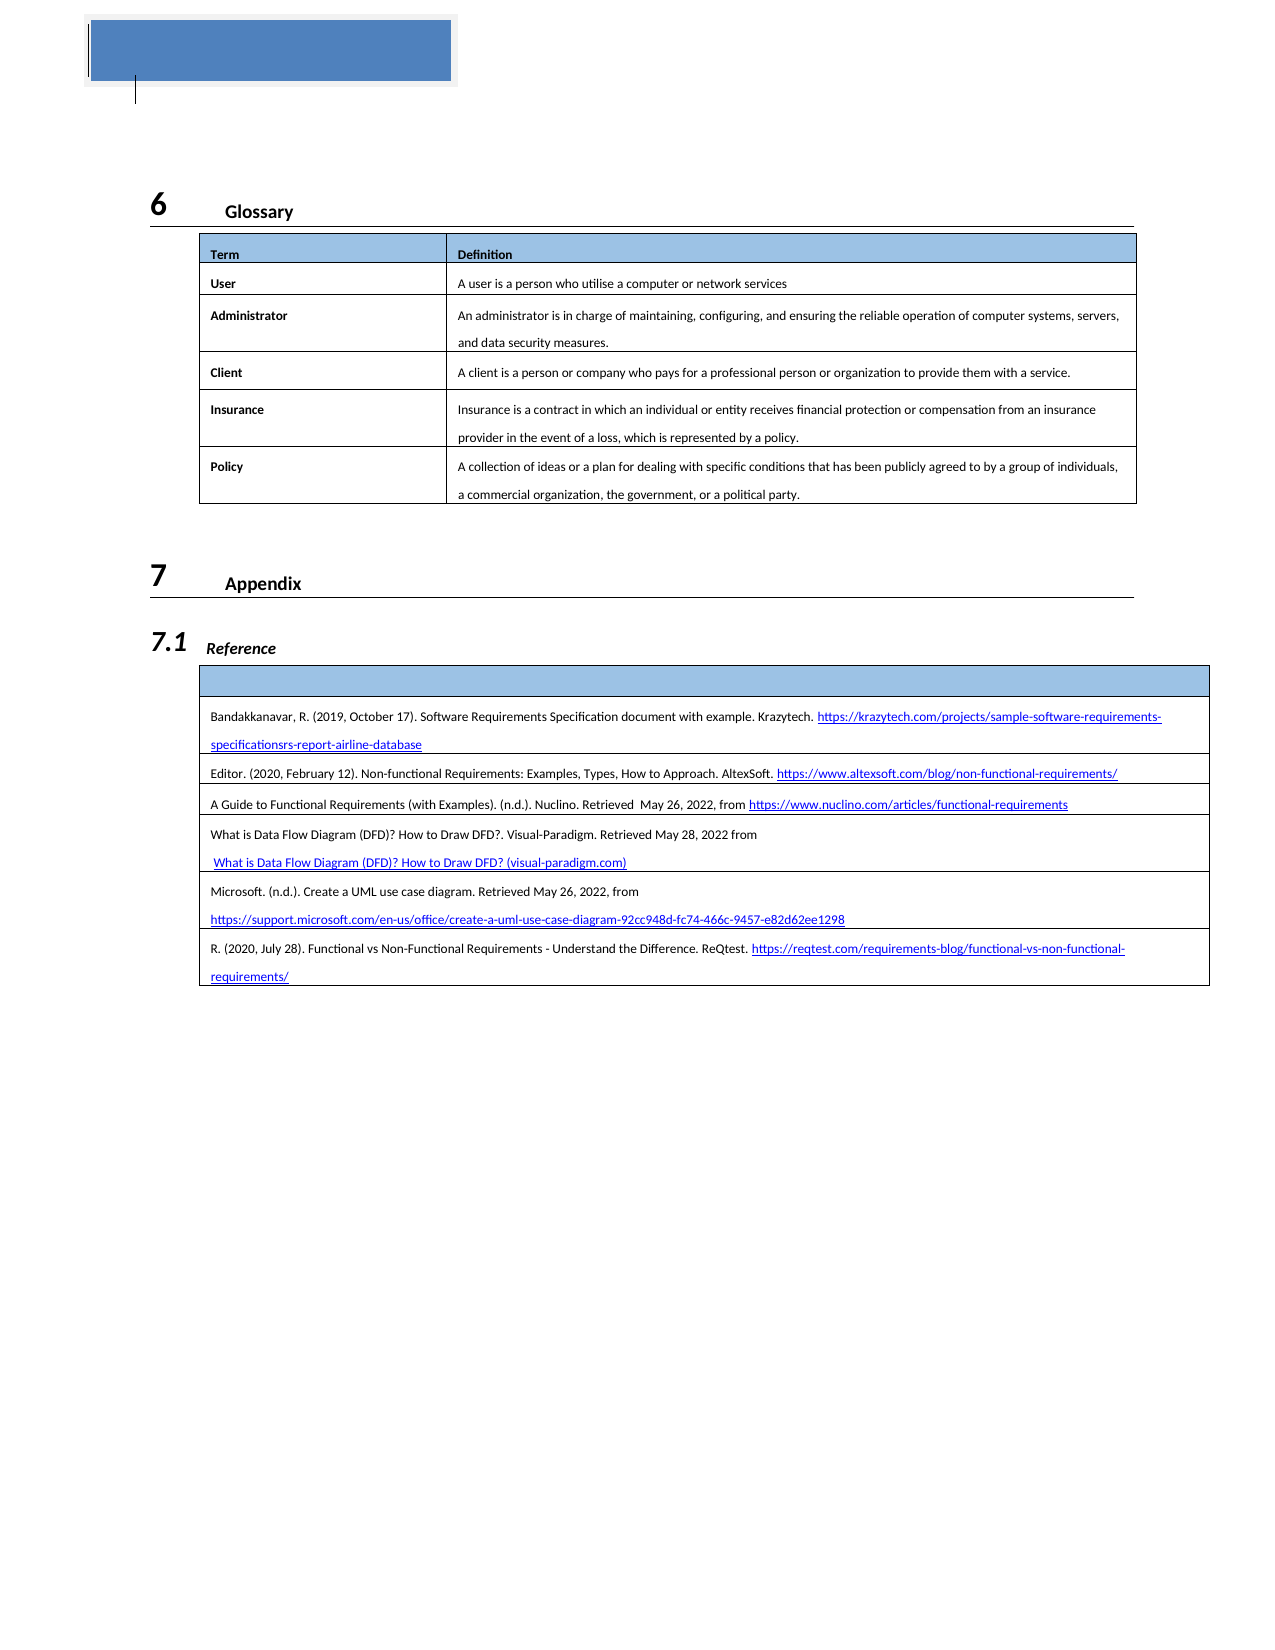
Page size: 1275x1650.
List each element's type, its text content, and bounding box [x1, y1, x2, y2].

table_cell Insurance [200, 390, 446, 446]
table_cell Bandakkanavar, R. (2019, October 17). Software Requirements Specification document with example. Krazytech. https://krazytech.com/projects/sample-software-requirements-specificationsrs-report-airline-database [200, 697, 1209, 753]
table_cell An administrator is in charge of maintaining, configuring, and ensuring the reliable operation of computer systems, servers, and data security measures. [447, 295, 1136, 351]
list Glossary [150, 183, 1134, 226]
table_cell A Guide to Functional Requirements (with Examples). (n.d.). Nuclino. Retrieved May 26, 2022, from https://www.nuclino.com/articles/functional-requirements [200, 784, 1209, 814]
table_cell User [200, 263, 446, 294]
table_cell R. (2020, July 28). Functional vs Non-Functional Requirements - Understand the Difference. ReQtest. https://reqtest.com/requirements-blog/functional-vs-non-functional-requirements/ [200, 929, 1209, 985]
subtitle Reference [150, 623, 1134, 659]
table_header [200, 666, 1209, 696]
table_cell Policy [200, 447, 446, 503]
table_cell A collection of ideas or a plan for dealing with specific conditions that has been publicly agreed to by a group of individuals, a commercial organization, the government, or a political party. [447, 447, 1136, 503]
table_cell A client is a person or company who pays for a professional person or organization to provide them with a service. [447, 352, 1136, 388]
list Appendix [150, 554, 1134, 597]
table_cell Administrator [200, 295, 446, 351]
table_cell Client [200, 352, 446, 388]
table_cell Editor. (2020, February 12). Non-functional Requirements: Examples, Types, How to Approach. AltexSoft. https://www.altexsoft.com/blog/non-functional-requirements/ [200, 754, 1209, 783]
table_header Definition [447, 234, 1136, 262]
table_cell Microsoft. (n.d.). Create a UML use case diagram. Retrieved May 26, 2022, from https://support.microsoft.com/en-us/office/create-a-uml-use-case-diagram-92cc948d-fc74-466c-9457-e82d62ee1298 [200, 872, 1209, 928]
table_cell A user is a person who utilise a computer or network services [447, 263, 1136, 294]
table_cell What is Data Flow Diagram (DFD)? How to Draw DFD?. Visual-Paradigm. Retrieved May 28, 2022 from What is Data Flow Diagram (DFD)? How to Draw DFD? (visual-paradigm.com) [200, 815, 1209, 871]
table_header Term [200, 234, 446, 262]
table_cell Insurance is a contract in which an individual or entity receives financial protection or compensation from an insurance provider in the event of a loss, which is represented by a policy. [447, 390, 1136, 446]
